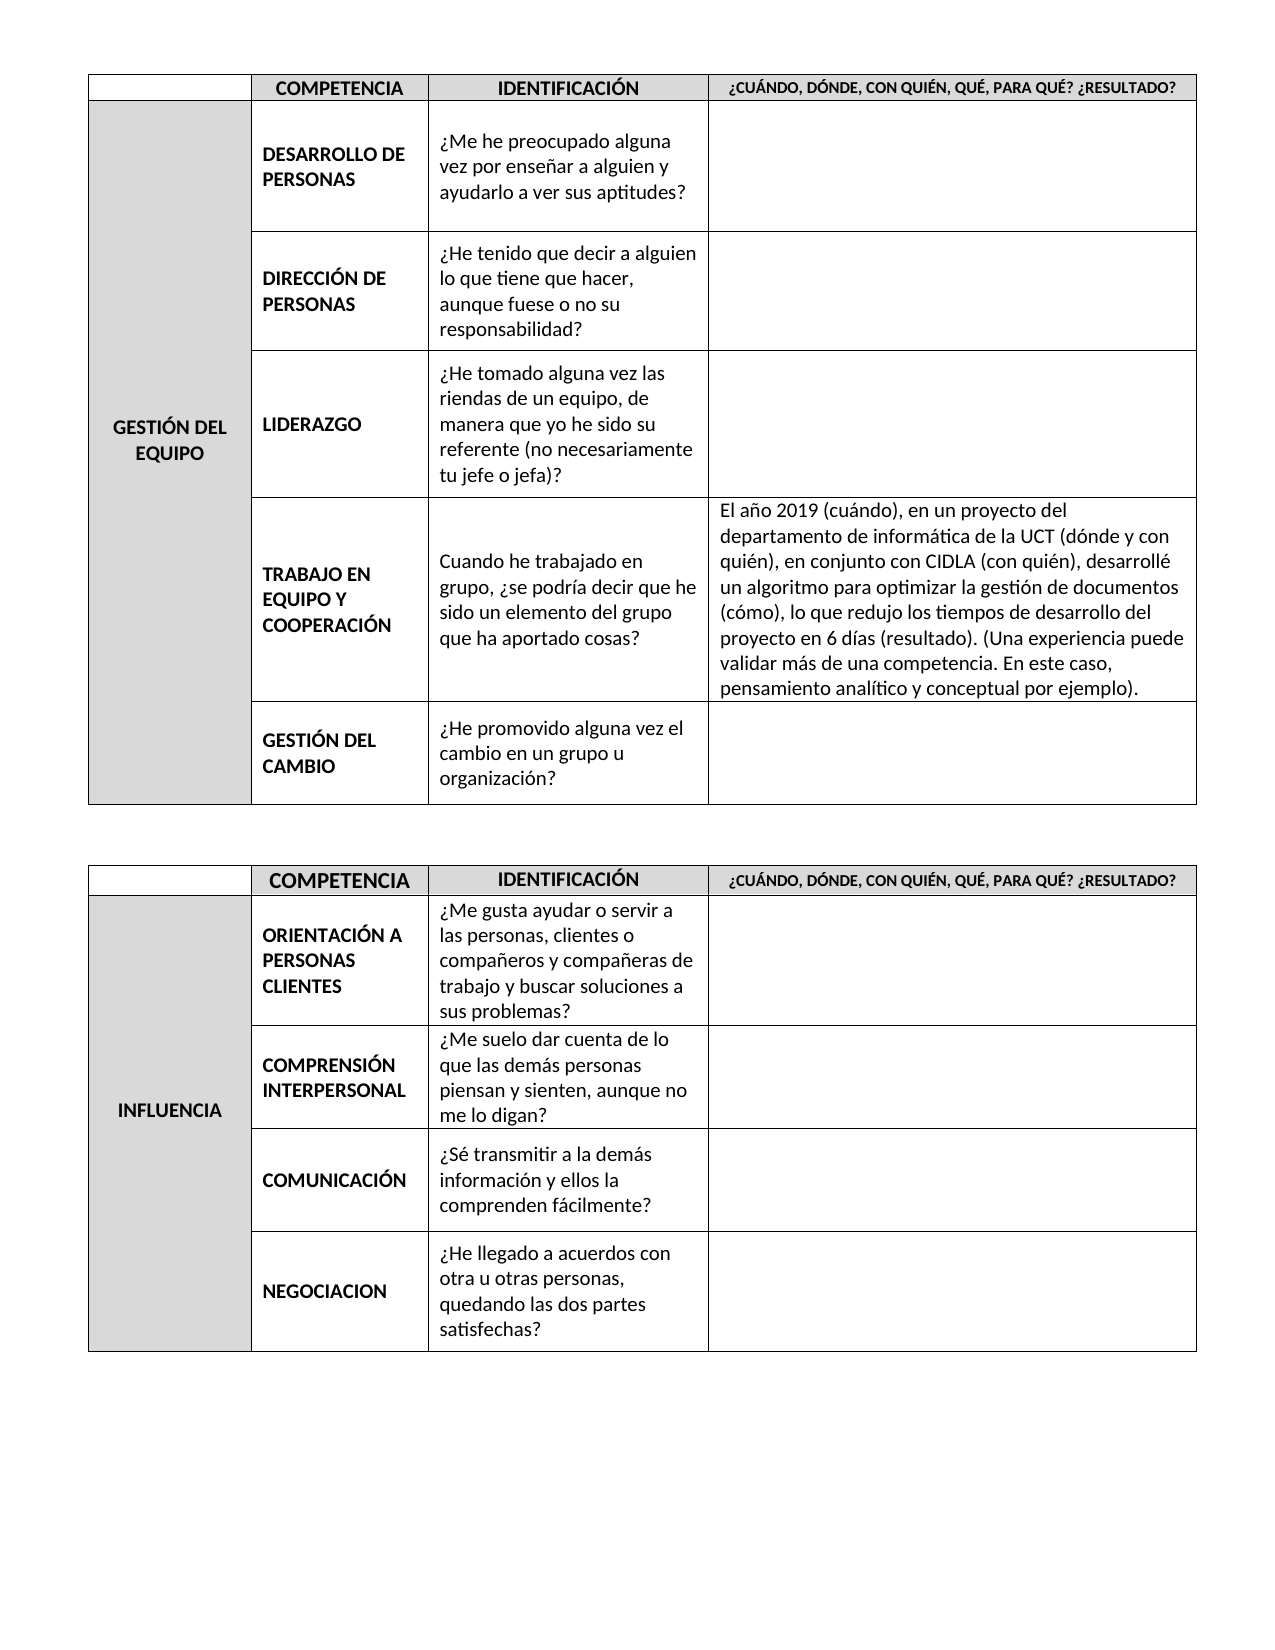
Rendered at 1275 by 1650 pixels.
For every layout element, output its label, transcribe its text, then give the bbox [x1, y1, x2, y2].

table_cell ORIENTACIÓN A PERSONAS CLIENTES [252, 896, 428, 1025]
table_header IDENTIFICACIÓN [429, 866, 708, 894]
table_cell [709, 1232, 1196, 1351]
table_cell ¿He tenido que decir a alguien lo que tiene que hacer, aunque fuese o no su responsabilidad? [429, 232, 708, 350]
table_cell [709, 232, 1196, 350]
table_cell ¿He llegado a acuerdos con otra u otras personas, quedando las dos partes satisfechas? [429, 1232, 708, 1351]
table_cell ¿Me gusta ayudar o servir a las personas, clientes o compañeros y compañeras de trabajo y buscar soluciones a sus problemas? [429, 896, 708, 1025]
table_cell COMUNICACIÓN [252, 1129, 428, 1231]
table_cell INFLUENCIA [89, 896, 251, 1351]
table_cell [709, 101, 1196, 231]
table_cell NEGOCIACION [252, 1232, 428, 1351]
table_cell [709, 896, 1196, 1025]
table_header [89, 75, 251, 100]
table_header [89, 866, 251, 894]
table_cell LIDERAZGO [252, 351, 428, 497]
table_header COMPETENCIA [252, 75, 428, 100]
table_cell DIRECCIÓN DE PERSONAS [252, 232, 428, 350]
table_header COMPETENCIA [252, 866, 428, 894]
table_cell DESARROLLO DE PERSONAS [252, 101, 428, 231]
table_cell ¿He tomado alguna vez las riendas de un equipo, de manera que yo he sido su referente (no necesariamente tu jefe o jefa)? [429, 351, 708, 497]
table_header ¿CUÁNDO, DÓNDE, CON QUIÉN, QUÉ, PARA QUÉ? ¿RESULTADO? [709, 866, 1196, 894]
table_header ¿CUÁNDO, DÓNDE, CON QUIÉN, QUÉ, PARA QUÉ? ¿RESULTADO? [709, 75, 1196, 100]
table_cell [709, 702, 1196, 804]
table_cell [709, 1026, 1196, 1128]
table_cell COMPRENSIÓN INTERPERSONAL [252, 1026, 428, 1128]
table_cell GESTIÓN DEL EQUIPO [89, 101, 251, 804]
table_cell Cuando he trabajado en grupo, ¿se podría decir que he sido un elemento del grupo que ha aportado cosas? [429, 498, 708, 701]
table_cell El año 2019 (cuándo), en un proyecto del departamento de informática de la UCT (dónde y con quién), en conjunto con CIDLA (con quién), desarrollé un algoritmo para optimizar la gestión de documentos (cómo), lo que redujo los tiempos de desarrollo del proyecto en 6 días (resultado). (Una experiencia puede validar más de una competencia. En este caso, pensamiento analítico y conceptual por ejemplo). [709, 498, 1196, 701]
table_cell ¿Sé transmitir a la demás información y ellos la comprenden fácilmente? [429, 1129, 708, 1231]
table_cell [709, 1129, 1196, 1231]
table_cell ¿Me suelo dar cuenta de lo que las demás personas piensan y sienten, aunque no me lo digan? [429, 1026, 708, 1128]
table_cell [709, 351, 1196, 497]
table_cell TRABAJO EN EQUIPO Y COOPERACIÓN [252, 498, 428, 701]
table_cell GESTIÓN DEL CAMBIO [252, 702, 428, 804]
table_header IDENTIFICACIÓN [429, 75, 708, 100]
table_cell ¿He promovido alguna vez el cambio en un grupo u organización? [429, 702, 708, 804]
table_cell ¿Me he preocupado alguna vez por enseñar a alguien y ayudarlo a ver sus aptitudes? [429, 101, 708, 231]
